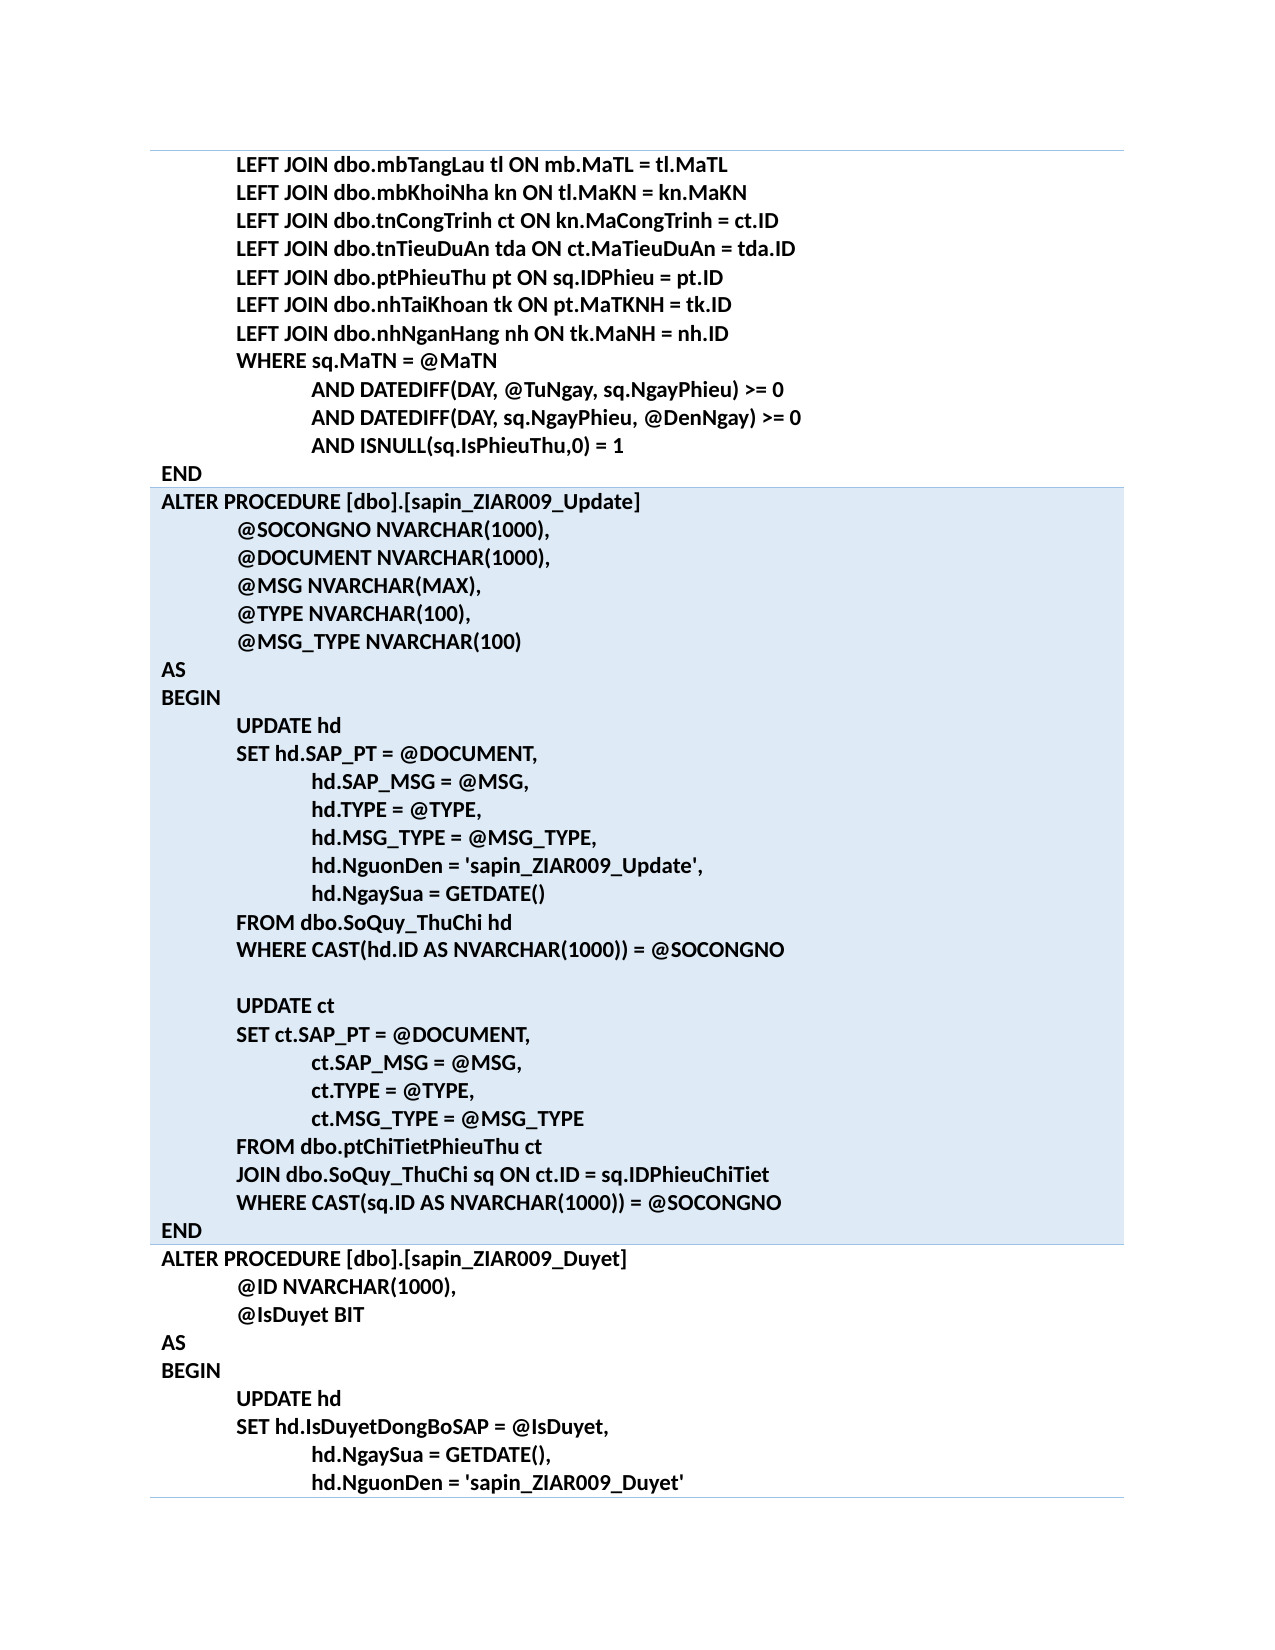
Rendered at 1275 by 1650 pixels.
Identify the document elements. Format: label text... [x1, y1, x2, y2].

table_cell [150, 151, 1124, 487]
table_cell ALTER PROCEDURE [dbo].[sapin_ZIAR009_Update] @SOCONGNO NVARCHAR(1000), @DOCUMENT NVARCHAR(1000), @MSG NVARCHAR(MAX), @TYPE NVARCHAR(100), @MSG_TYPE NVARCHAR(100) AS BEGIN UPDATE hd SET hd.SAP_PT = @DOCUMENT, hd.SAP_MSG = @MSG, hd.TYPE = @TYPE, hd.MSG_TYPE = @MSG_TYPE, hd.NguonDen = 'sapin_ZIAR009_Update', hd.NgaySua = GETDATE() FROM dbo.SoQuy_ThuChi hd WHERE CAST(hd.ID AS NVARCHAR(1000)) = @SOCONGNO UPDATE ct SET ct.SAP_PT = @DOCUMENT, ct.SAP_MSG = @MSG, ct.TYPE = @TYPE, ct.MSG_TYPE = @MSG_TYPE FROM dbo.ptChiTietPhieuThu ct JOIN dbo.SoQuy_ThuChi sq ON ct.ID = sq.IDPhieuChiTiet WHERE CAST(sq.ID AS NVARCHAR(1000)) = @SOCONGNO END [150, 488, 1124, 1244]
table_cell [150, 1245, 1124, 1497]
